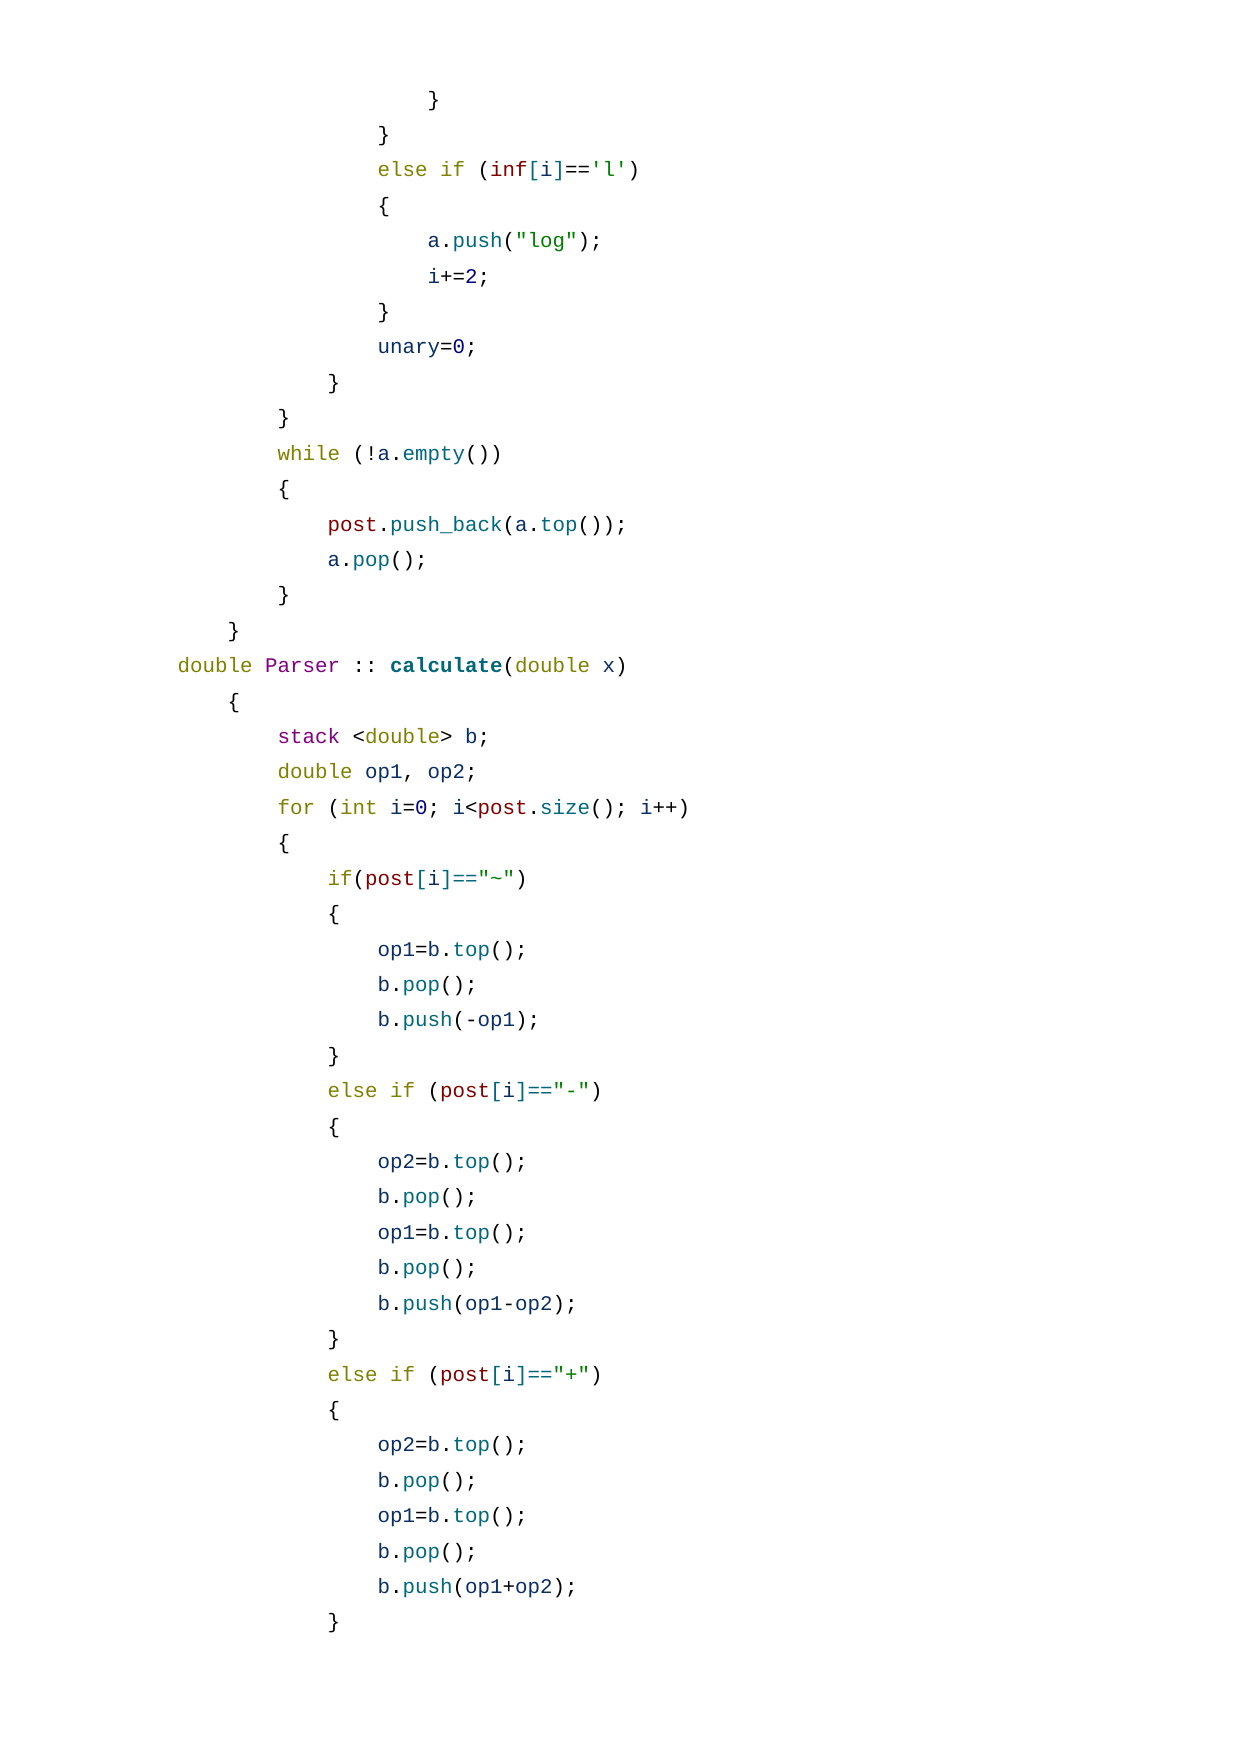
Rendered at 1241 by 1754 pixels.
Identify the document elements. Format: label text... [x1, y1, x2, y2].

text } [177, 1612, 1181, 1635]
text b.push(-op1); [177, 1009, 1181, 1033]
text op1=b.top(); [177, 1505, 1181, 1529]
text } [177, 89, 1181, 112]
text b.pop(); [177, 974, 1181, 998]
text unary=0; [177, 337, 1181, 360]
text post.push_back(a.top()); [177, 514, 1181, 537]
text op1=b.top(); [177, 1222, 1181, 1246]
text } [177, 301, 1181, 325]
text b.push(op1+op2); [177, 1576, 1181, 1600]
text { [177, 903, 1181, 927]
text } [177, 1328, 1181, 1352]
text op1=b.top(); [177, 939, 1181, 962]
text } [177, 124, 1181, 148]
text } [177, 620, 1181, 643]
text b.push(op1-op2); [177, 1293, 1181, 1316]
text { [177, 832, 1181, 856]
text op2=b.top(); [177, 1151, 1181, 1175]
text b.pop(); [177, 1187, 1181, 1210]
text } [177, 407, 1181, 431]
text i+=2; [177, 266, 1181, 289]
text { [177, 1116, 1181, 1139]
text { [177, 1399, 1181, 1423]
text double op1, op2; [177, 762, 1181, 785]
text } [177, 1045, 1181, 1068]
text b.pop(); [177, 1470, 1181, 1493]
text else if (inf[i]=='l') [177, 159, 1181, 183]
text if(post[i]=="~") [177, 868, 1181, 891]
text else if (post[i]=="-") [177, 1080, 1181, 1104]
text { [177, 478, 1181, 502]
text else if (post[i]=="+") [177, 1364, 1181, 1387]
text a.push("log"); [177, 230, 1181, 254]
text { [177, 195, 1181, 218]
text } [177, 584, 1181, 608]
text while (!a.empty()) [177, 443, 1181, 466]
text for (int i=0; i<post.size(); i++) [177, 797, 1181, 821]
text a.pop(); [177, 549, 1181, 573]
text } [177, 372, 1181, 396]
text b.pop(); [177, 1257, 1181, 1281]
text b.pop(); [177, 1541, 1181, 1564]
text { [177, 691, 1181, 714]
text double Parser :: calculate(double x) [177, 655, 1181, 679]
text op2=b.top(); [177, 1434, 1181, 1458]
text stack <double> b; [177, 726, 1181, 750]
